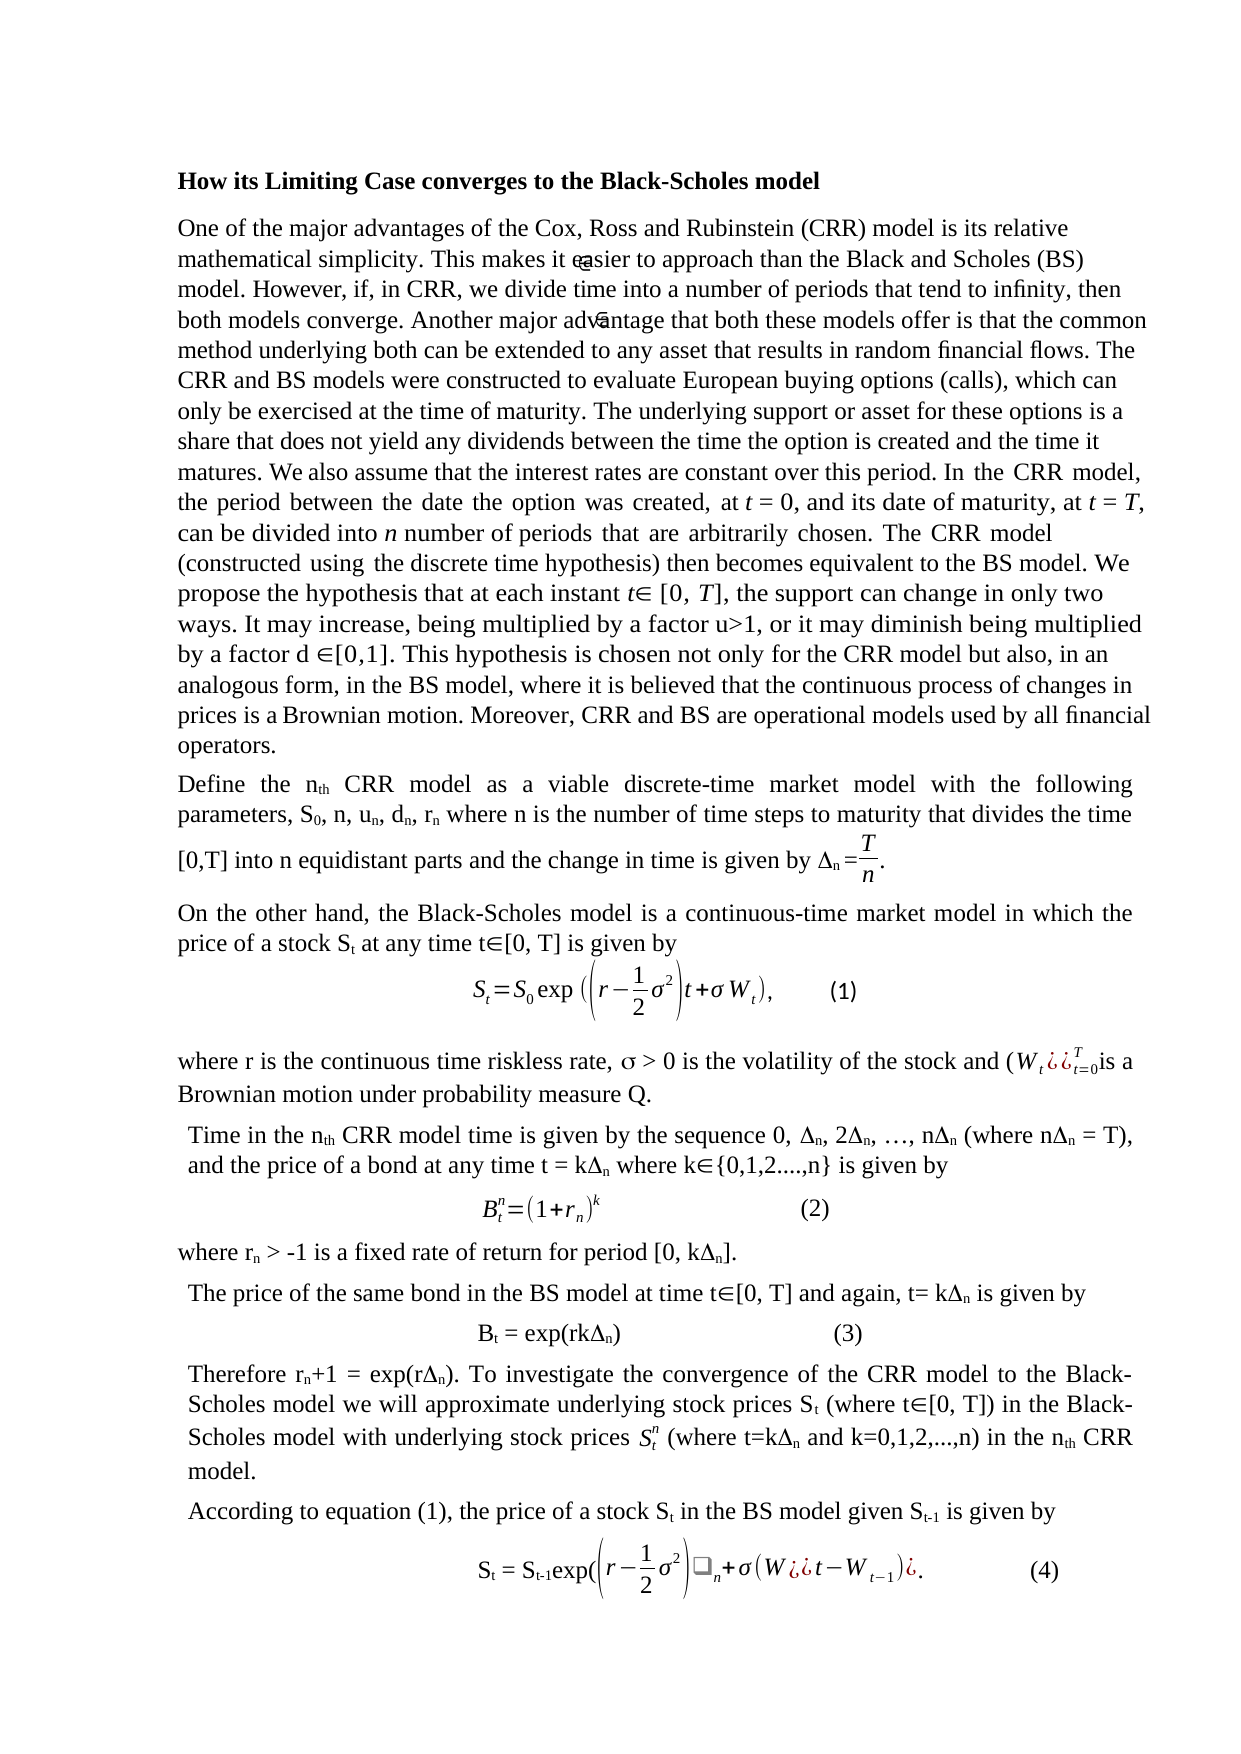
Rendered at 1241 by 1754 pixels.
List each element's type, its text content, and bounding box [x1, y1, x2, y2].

text Define the nth CRR model as a viable discrete-time market model with the following parameters, S0, n, un, dn, rn where n is the number of time steps to maturity that divides the time [0,T] into n equidistant parts and the change in time is given by n =. [177, 769, 1133, 889]
text One of the major advantages of the Cox, Ross and Rubinstein (CRR) model is its relative mathematical simplicity. This makes it easier to approach than the Black and Scholes (BS) model. However, if, in CRR, we divide time into a number of periods that tend to inﬁnity, then both models converge. Another major advantage that both these models offer is that the common method underlying both can be extended to any asset that results in random ﬁnancial ﬂows. The CRR and BS models were constructed to evaluate European buying options (calls), which can only be exercised at the time of maturity. The underlying support or asset for these options is a share that does not yield any dividends between the time the option is created and the time it matures. We also assume that the interest rates are constant over this period. In the CRR model, the period between the date the option was created, at t = 0, and its date of maturity, at t = T, can be divided into n number of periods that are arbitrarily chosen. The CRR model (constructed using the discrete time hypothesis) then becomes equivalent to the BS model. We propose the hypothesis that at each instant t [0, T], the support can change in only two ways. It may increase, being multiplied by a factor u>1, or it may diminish being multiplied by a factor d [0,1]. This hypothesis is chosen not only for the CRR model but also, in an analogous form, in the BS model, where it is believed that the continuous process of changes in prices is a Brownian motion. Moreover, CRR and BS are operational models used by all ﬁnancial operators. [177, 213, 1152, 759]
text Time in the nth CRR model time is given by the sequence 0, n, 2n, …, nn (where nn = T), and the price of a bond at any time t = kn where k{0,1,2....,n} is given by [188, 1120, 1133, 1179]
text How its Limiting Case converges to the Black-Scholes model [177, 166, 1152, 194]
text St = St-1exp(. (4) [402, 1537, 1133, 1602]
text Therefore rn+1 = exp(rn). To investigate the convergence of the CRR model to the Black-Scholes model we will approximate underlying stock prices St (where t[0, T]) in the Black-Scholes model with underlying stock prices (where t=kn and k=0,1,2,...,n) in the nth CRR model. [188, 1359, 1133, 1485]
text where rn > -1 is a fixed rate of return for period [0, kn]. [177, 1237, 1133, 1266]
text On the other hand, the Black-Scholes model is a continuous-time market model in which the price of a stock St at any time t[0, T] is given by [177, 898, 1133, 957]
text (2) [177, 1191, 1133, 1226]
text According to equation (1), the price of a stock St in the BS model given St-1 is given by [188, 1496, 1133, 1525]
text The price of the same bond in the BS model at time t[0, T] and again, t= kn is given by [188, 1278, 1133, 1307]
text , (1) [177, 959, 1152, 1024]
text where r is the continuous time riskless rate, > 0 is the volatility of the stock and (is a Brownian motion under probability measure Q. [177, 1043, 1133, 1108]
text Bt = exp(rkn) (3) [402, 1318, 1133, 1347]
